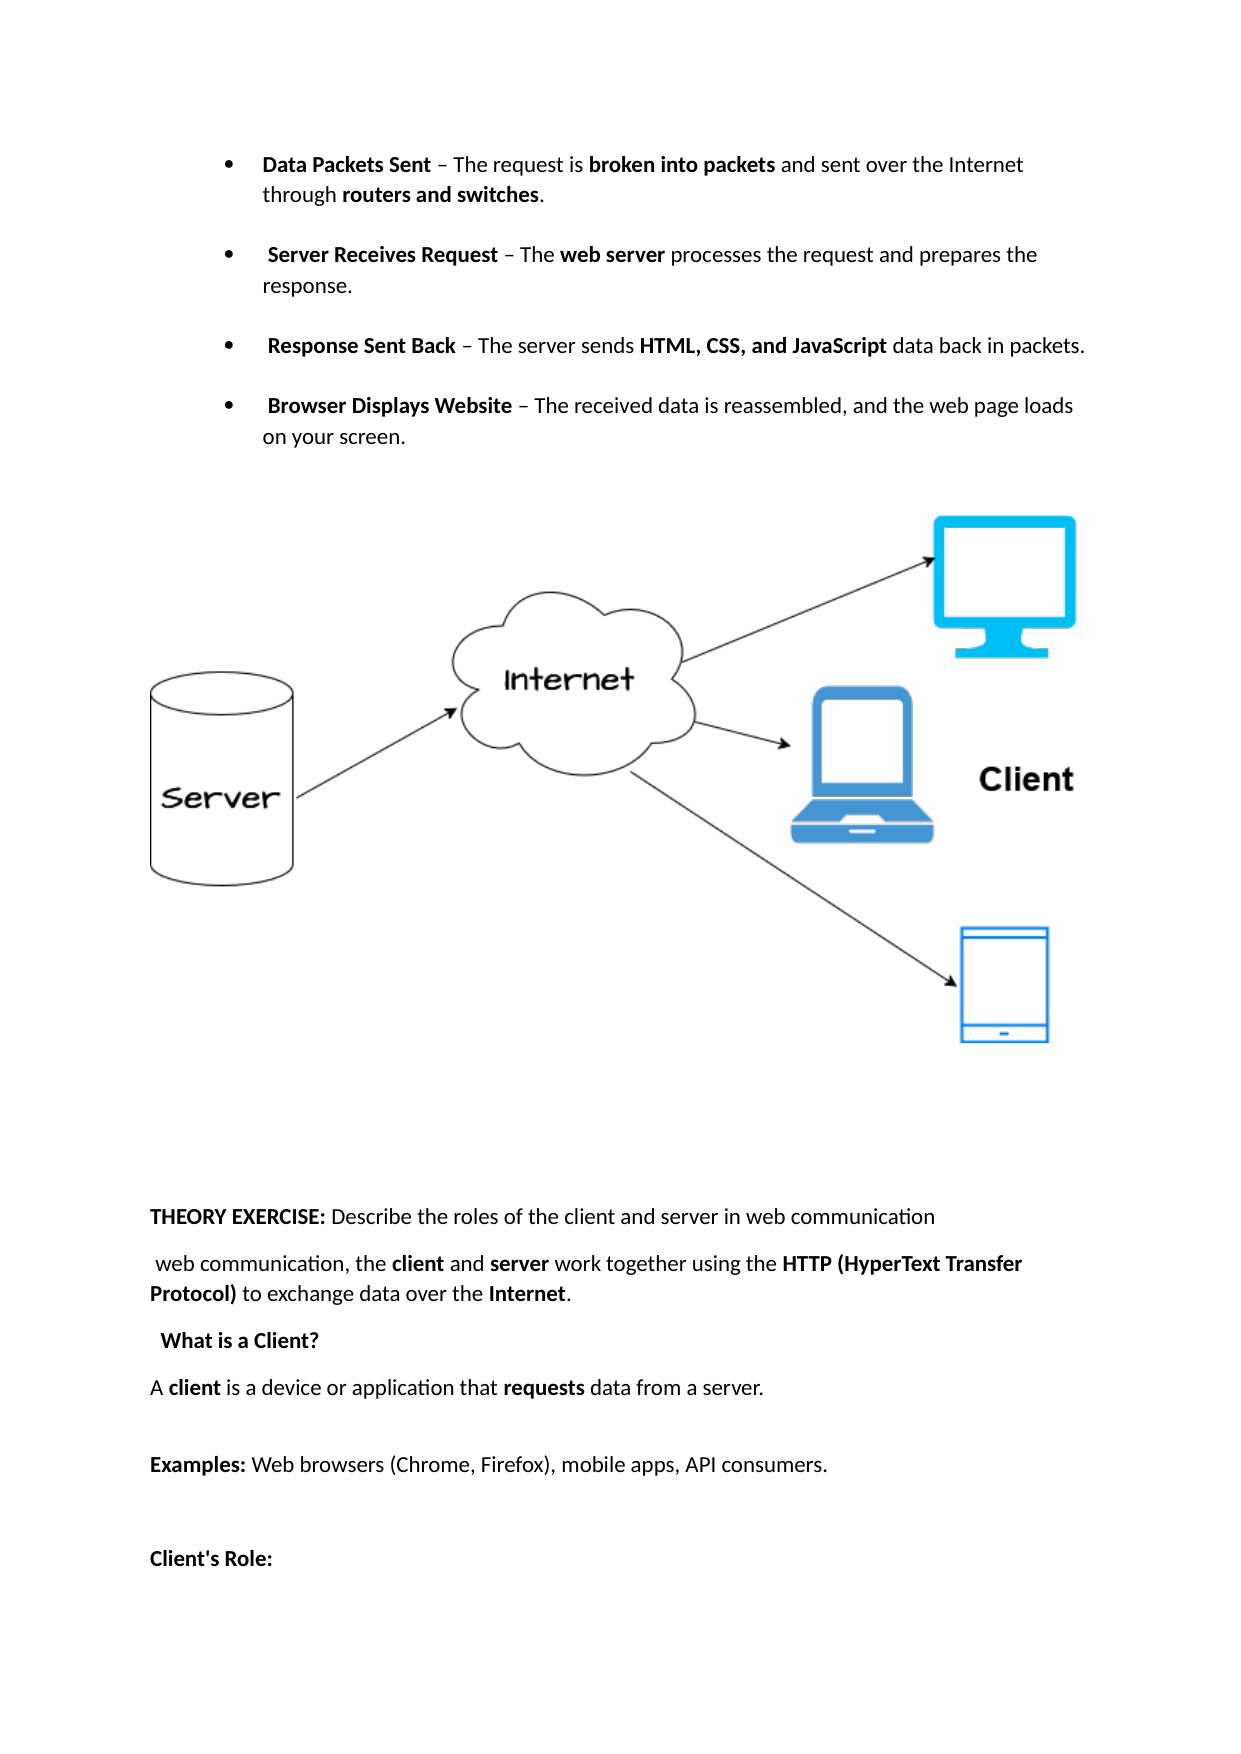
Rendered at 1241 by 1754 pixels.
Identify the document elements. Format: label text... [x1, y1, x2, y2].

text THEORY EXERCISE: Describe the roles of the client and server in web communication [150, 1202, 1090, 1231]
text What is a Client? [150, 1326, 1090, 1354]
list Browser Displays Website – The received data is reassembled, and the web page loads on your screen. [225, 392, 1090, 450]
list Data Packets Sent – The request is broken into packets and sent over the Internet through routers and switches. [225, 150, 1090, 238]
list Server Receives Request – The web server processes the request and prepares the response. [225, 241, 1090, 329]
picture [150, 515, 1091, 1043]
list Response Sent Back – The server sends HTML, CSS, and JavaScript data back in packets. [225, 331, 1090, 389]
text web communication, the client and server work together using the HTTP (HyperText Transfer Protocol) to exchange data over the Internet. [150, 1249, 1090, 1308]
text Examples: Web browsers (Chrome, Firefox), mobile apps, API consumers. [150, 1450, 1090, 1478]
text A client is a device or application that requests data from a server. [150, 1373, 1090, 1432]
text Client's Role: [150, 1544, 1090, 1572]
